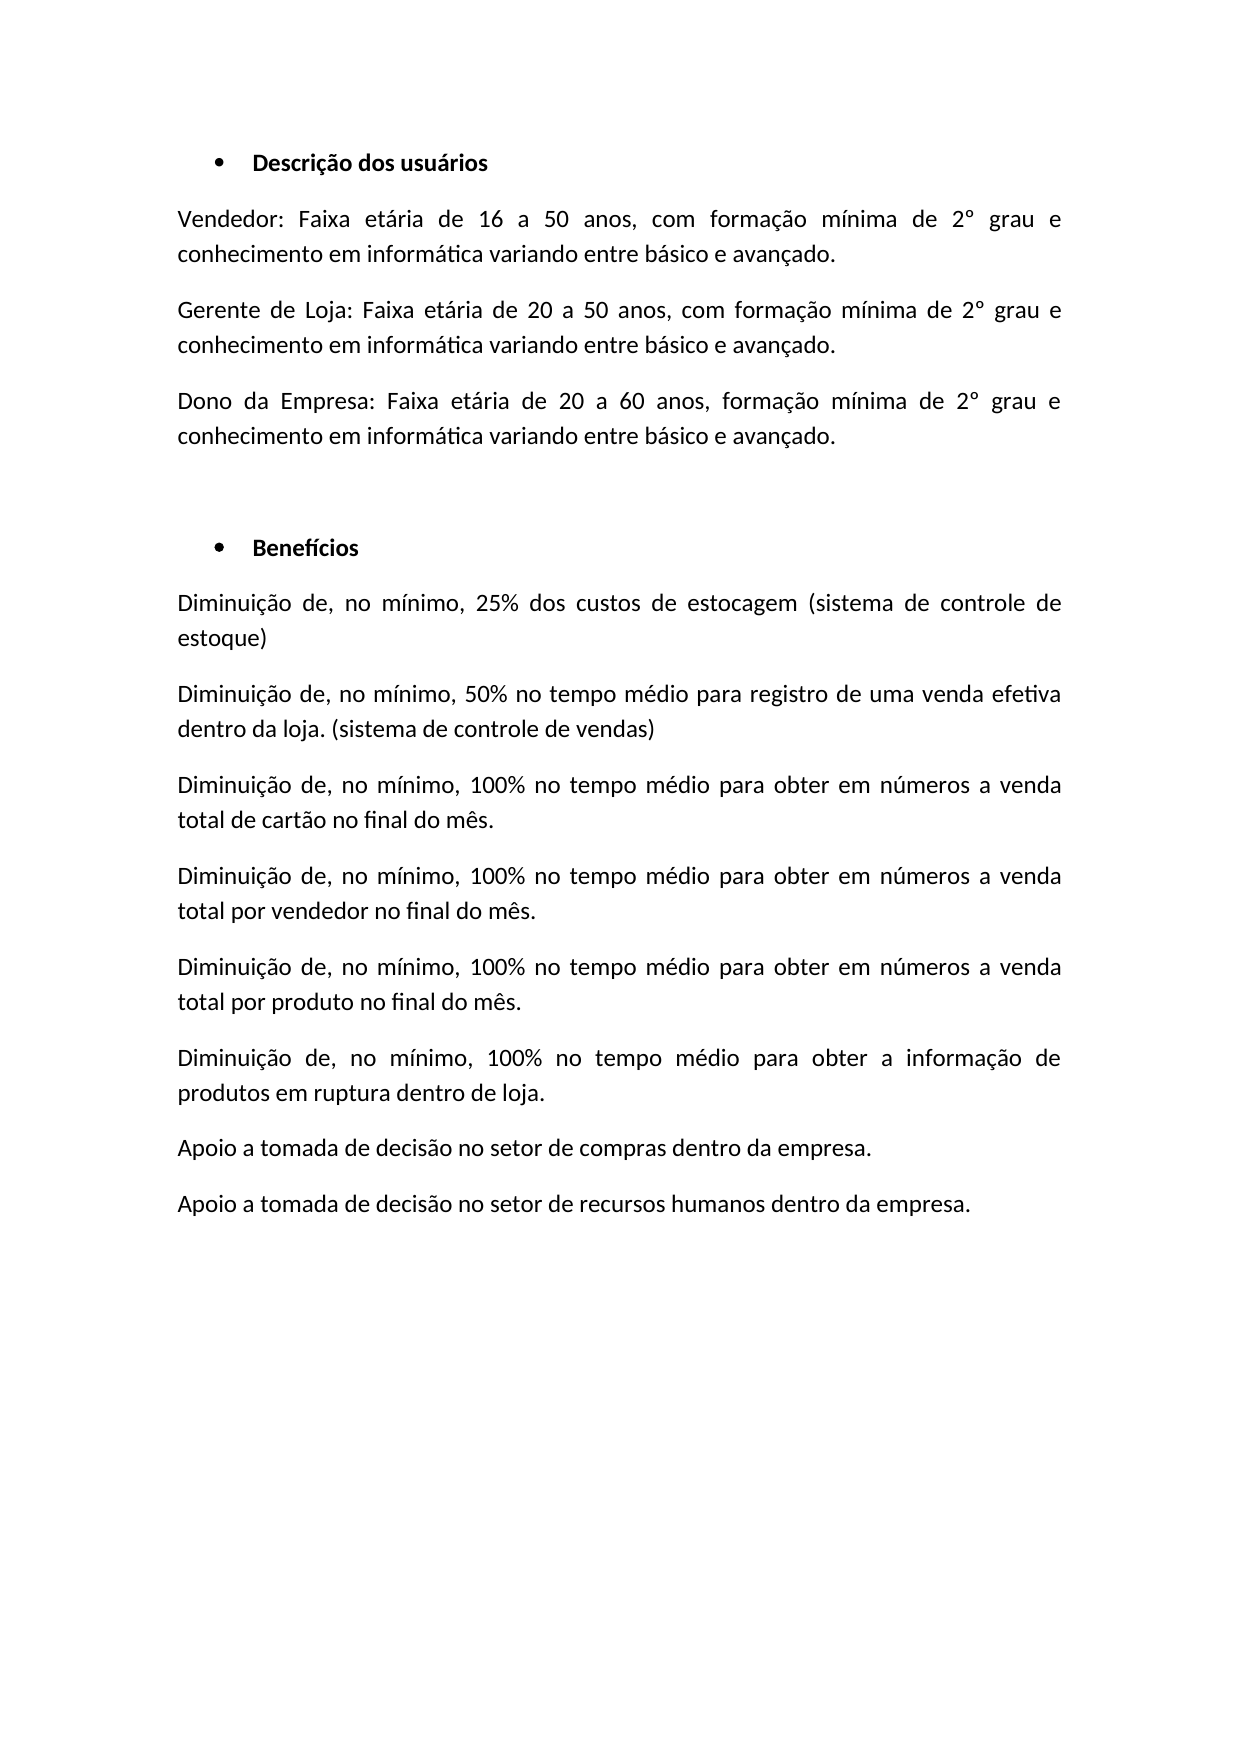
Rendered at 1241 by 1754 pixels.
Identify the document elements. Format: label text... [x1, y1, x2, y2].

text Vendedor: Faixa etária de 16 a 50 anos, com formação mínima de 2º grau e conhecimento em informática variando entre básico e avançado. [177, 203, 1063, 269]
text Diminuição de, no mínimo, 100% no tempo médio para obter a informação de produtos em ruptura dentro de loja. [177, 1042, 1063, 1107]
text Diminuição de, no mínimo, 50% no tempo médio para registro de uma venda efetiva dentro da loja. (sistema de controle de vendas) [177, 678, 1063, 744]
text Apoio a tomada de decisão no setor de compras dentro da empresa. [177, 1133, 1063, 1163]
text Diminuição de, no mínimo, 100% no tempo médio para obter em números a venda total por produto no final do mês. [177, 951, 1063, 1016]
list Descrição dos usuários [215, 148, 1063, 178]
text Diminuição de, no mínimo, 100% no tempo médio para obter em números a venda total de cartão no final do mês. [177, 769, 1063, 835]
text Dono da Empresa: Faixa etária de 20 a 60 anos, formação mínima de 2º grau e conhecimento em informática variando entre básico e avançado. [177, 385, 1063, 451]
list Benefícios [215, 532, 1063, 562]
text Apoio a tomada de decisão no setor de recursos humanos dentro da empresa. [177, 1188, 1063, 1219]
text Gerente de Loja: Faixa etária de 20 a 50 anos, com formação mínima de 2º grau e conhecimento em informática variando entre básico e avançado. [177, 294, 1063, 360]
text Diminuição de, no mínimo, 25% dos custos de estocagem (sistema de controle de estoque) [177, 588, 1063, 653]
text Diminuição de, no mínimo, 100% no tempo médio para obter em números a venda total por vendedor no final do mês. [177, 860, 1063, 926]
